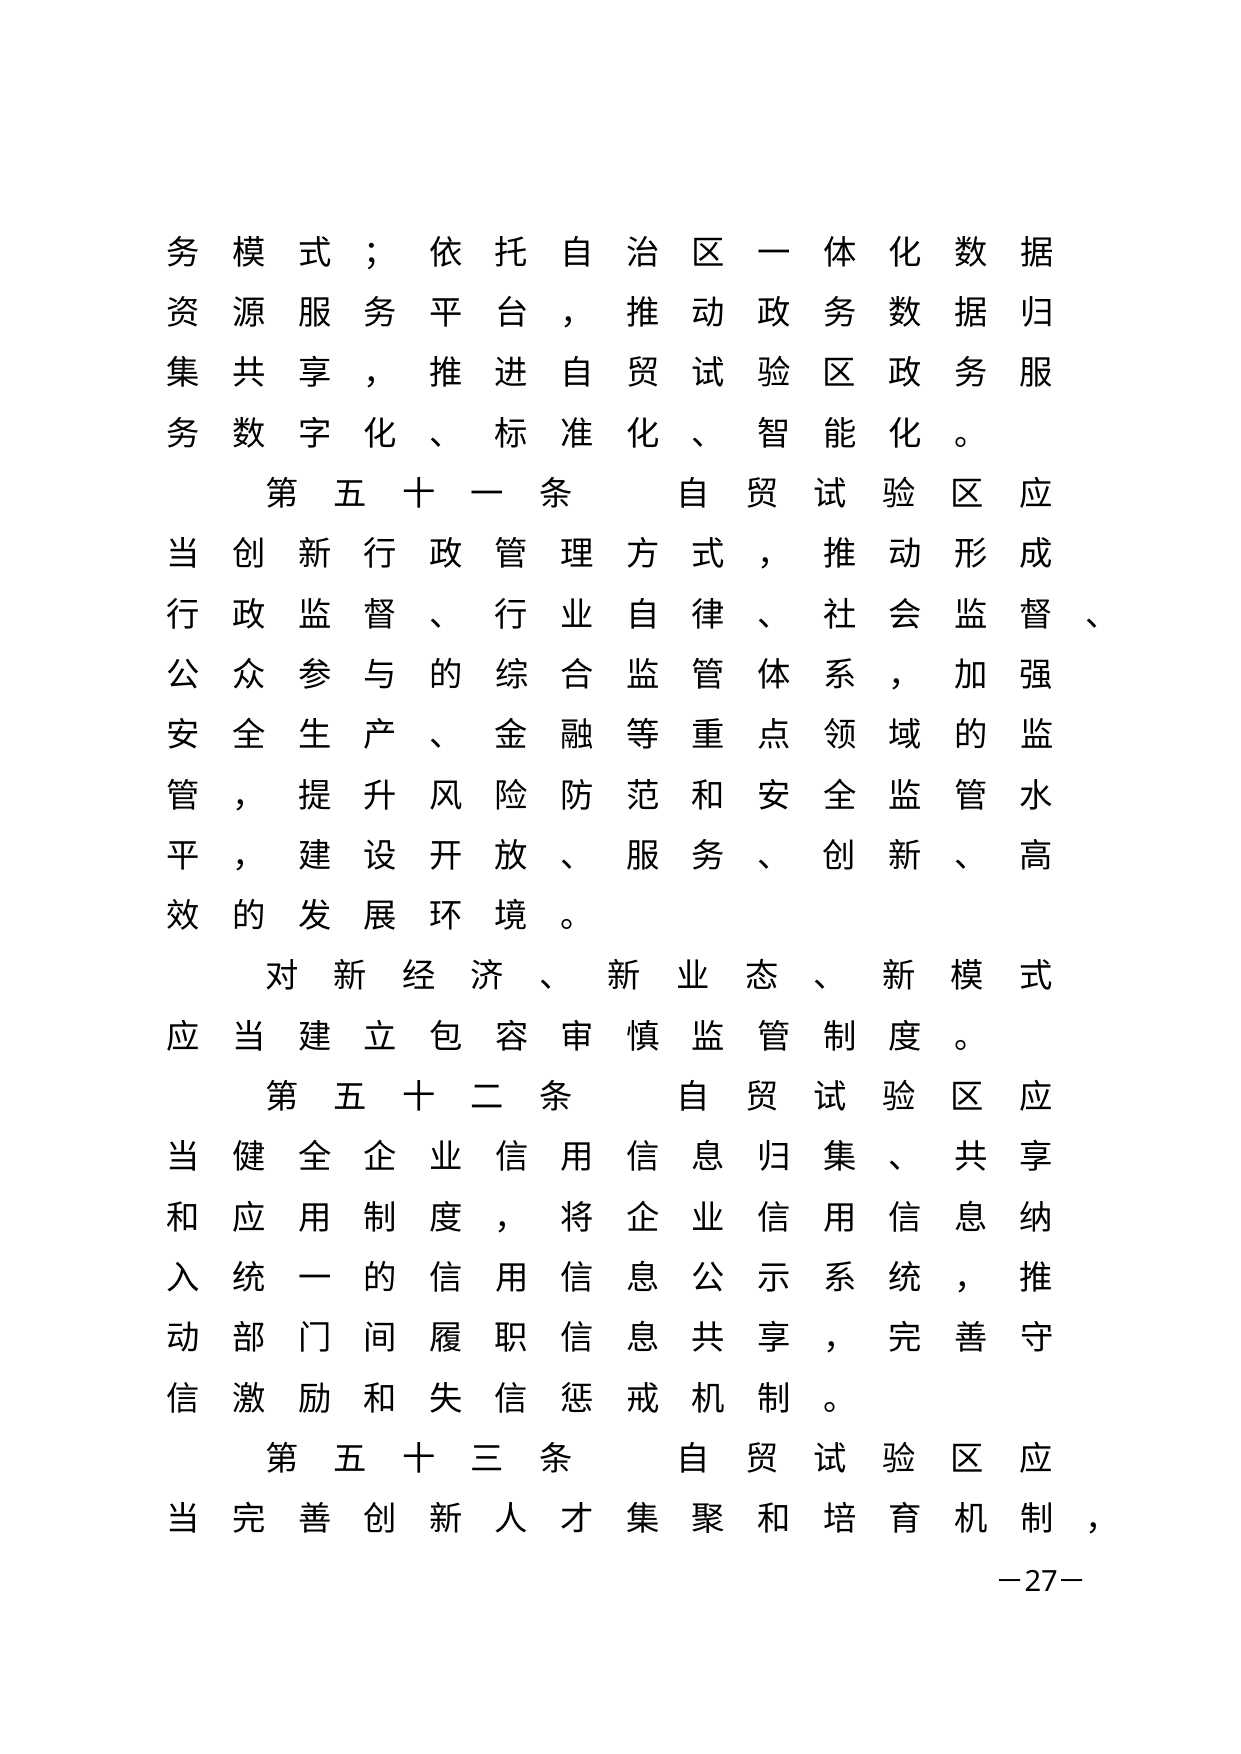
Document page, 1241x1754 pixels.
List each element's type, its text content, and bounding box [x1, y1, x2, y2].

text 第五十三条 自贸试验区应当完善创新人才集聚和培育机制，集聚高层次和急需紧缺人才；推行人才改革政策，促进人才顺畅有序流动；强化人才创新创业平台建设，深化产学研用合作；加强涉外人才服务保障，提升人力资源服务水平。 [167, 1426, 1085, 1546]
text 对新经济、新业态、新模式应当建立包容审慎监管制度。 [167, 943, 1085, 1064]
text 第五十一条 自贸试验区应当创新行政管理方式，推动形成行政监督、行业自律、社会监督、公众参与的综合监管体系，加强安全生产、金融等重点领域的监管，提升风险防范和安全监管水平，建设开放、服务、创新、高效的发展环境。 [167, 461, 1085, 943]
text 第五十二条 自贸试验区应当健全企业信用信息归集、共享和应用制度，将企业信用信息纳入统一的信用信息公示系统，推动部门间履职信息共享，完善守信激励和失信惩戒机制。 [167, 1064, 1085, 1426]
text 第五十条 自贸试验区应当强化公共服务职能，创新政务服务模式；依托自治区一体化数据资源服务平台，推动政务数据归集共享，推进自贸试验区政务服务数字化、标准化、智能化。 [167, 219, 1085, 461]
